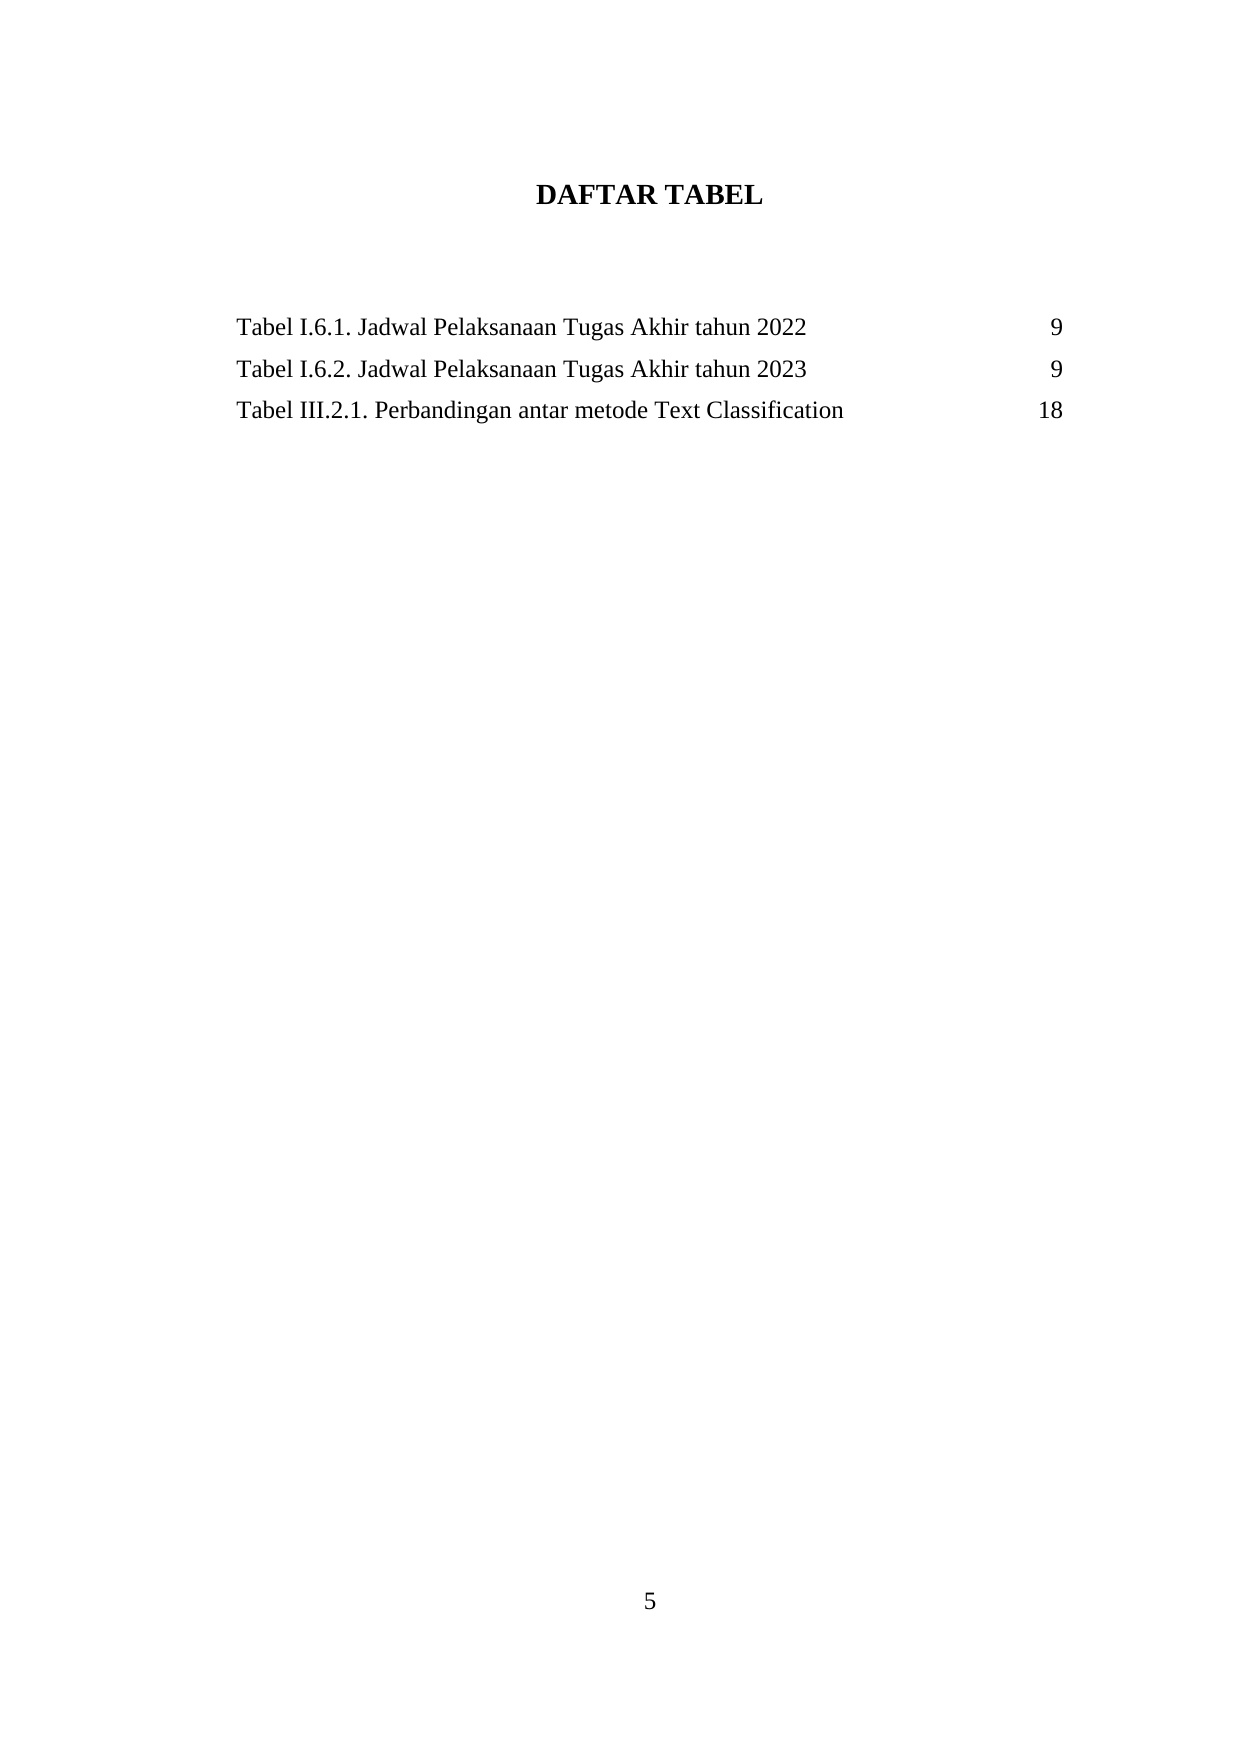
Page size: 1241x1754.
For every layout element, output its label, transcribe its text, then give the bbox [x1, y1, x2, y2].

subtitle DAFTAR TABEL [236, 177, 1063, 211]
